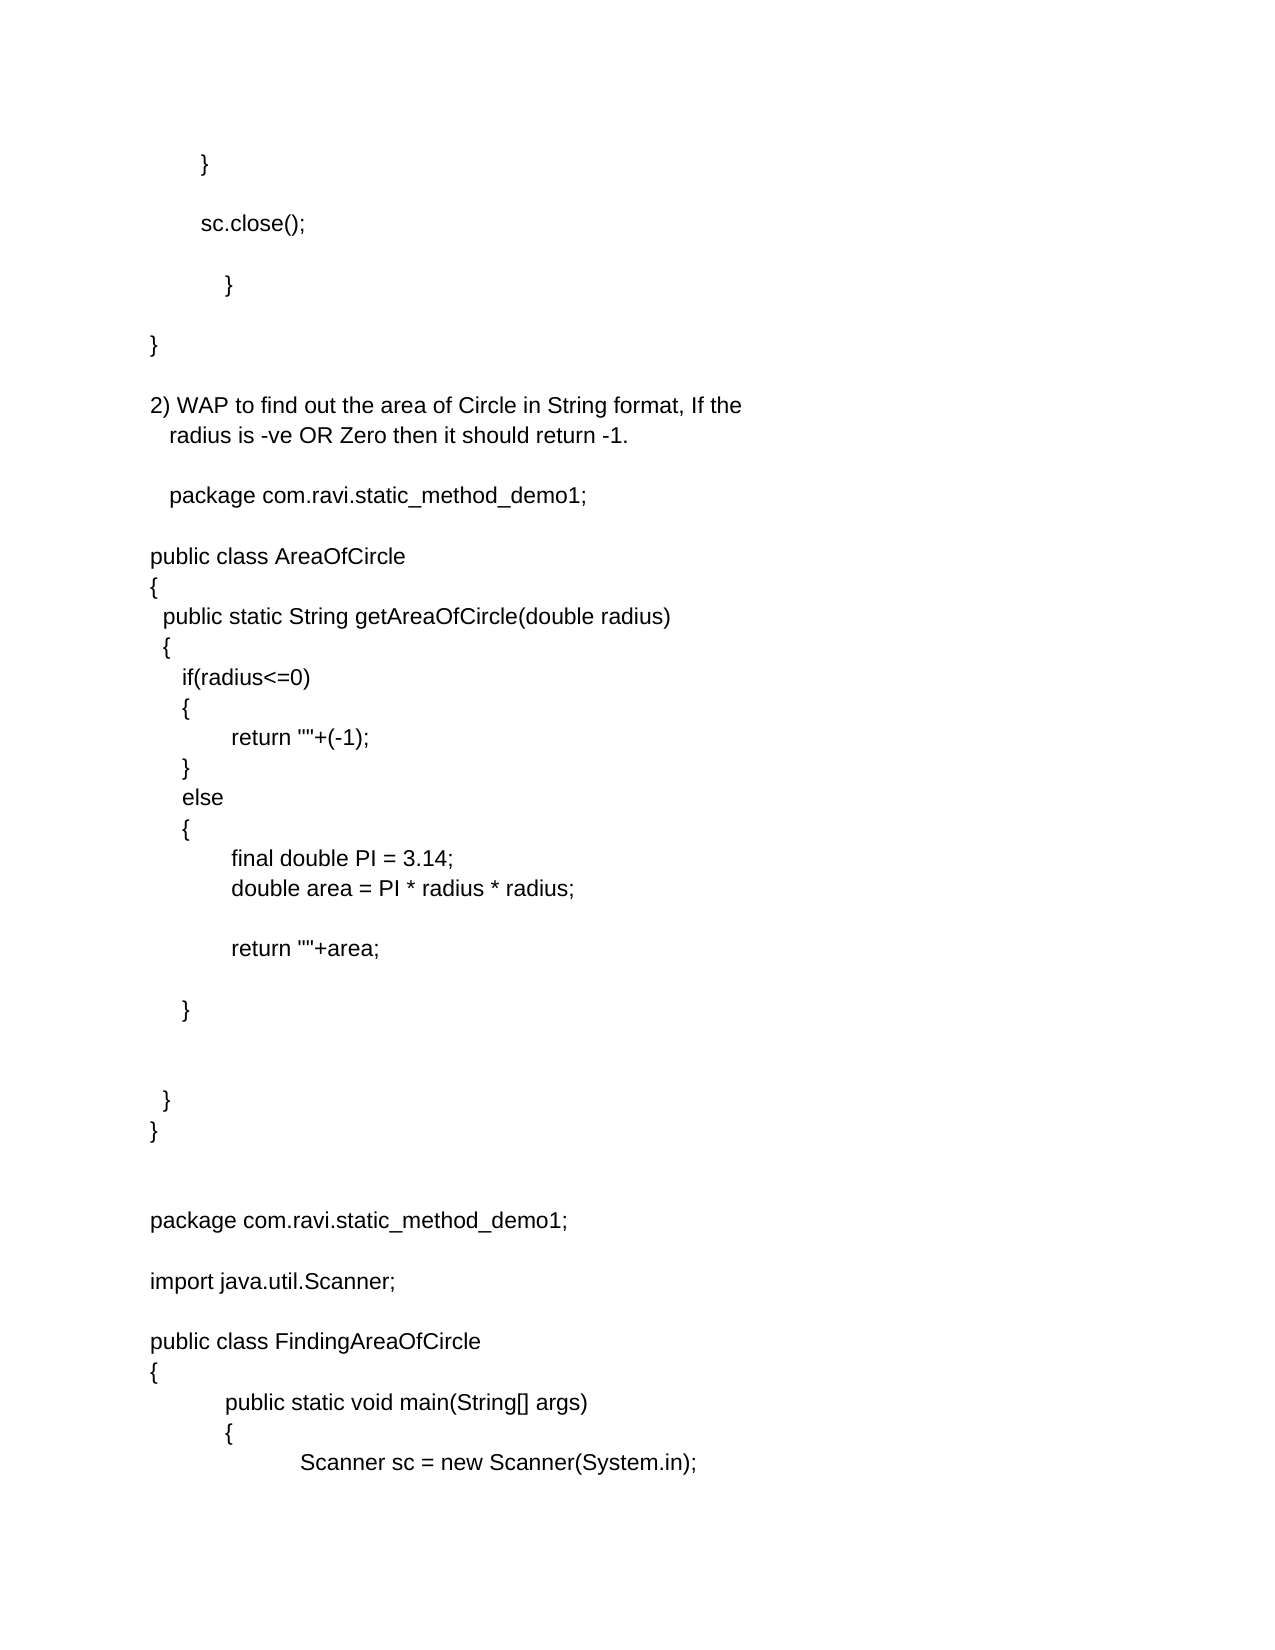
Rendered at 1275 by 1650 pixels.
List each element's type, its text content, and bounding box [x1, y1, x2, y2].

text } [150, 996, 1125, 1022]
text { [150, 1358, 1125, 1385]
text { [150, 1419, 1125, 1445]
text public static void main(String[] args) [150, 1388, 1125, 1415]
text else [150, 784, 1125, 811]
text { [150, 633, 1125, 660]
text package com.ravi.static_method_demo1; [150, 482, 1125, 509]
text } [150, 271, 1125, 297]
text public class AreaOfCircle [150, 543, 1125, 569]
text return ""+(-1); [150, 724, 1125, 750]
text radius is -ve OR Zero then it should return -1. [150, 422, 1125, 448]
text } [150, 754, 1125, 781]
text package com.ravi.static_method_demo1; [150, 1207, 1125, 1234]
text } [150, 1117, 1125, 1143]
text sc.close(); [150, 210, 1125, 237]
text } [150, 150, 1125, 176]
text return ""+area; [150, 935, 1125, 962]
text public class FindingAreaOfCircle [150, 1328, 1125, 1354]
text if(radius<=0) [150, 663, 1125, 690]
text 2) WAP to find out the area of Circle in String format, If the [150, 392, 1125, 418]
text } [150, 331, 1125, 358]
text Scanner sc = new Scanner(System.in); [150, 1449, 1125, 1475]
text public static String getAreaOfCircle(double radius) [150, 603, 1125, 629]
text final double PI = 3.14; [150, 845, 1125, 871]
text import java.util.Scanner; [150, 1268, 1125, 1294]
text { [150, 814, 1125, 841]
text double area = PI * radius * radius; [150, 875, 1125, 901]
text { [150, 573, 1125, 599]
text { [150, 694, 1125, 720]
text } [150, 1086, 1125, 1113]
